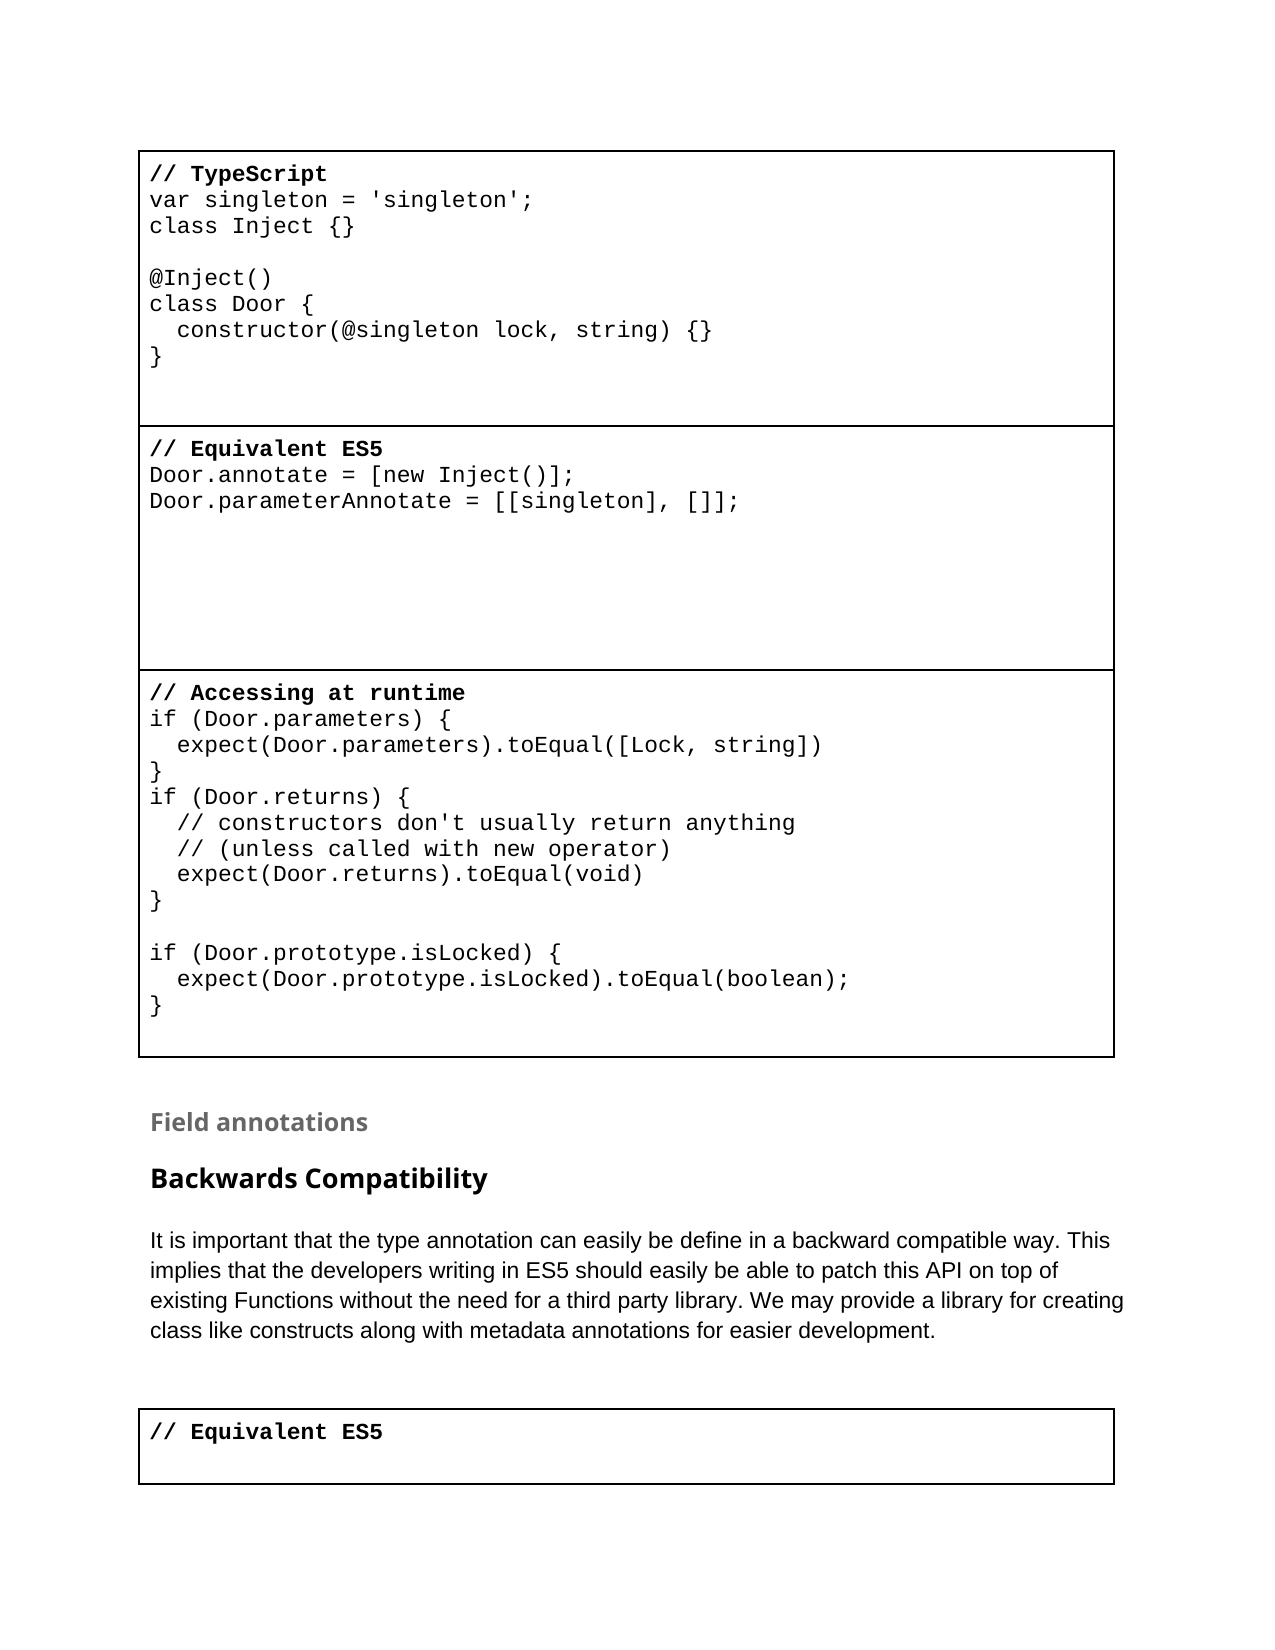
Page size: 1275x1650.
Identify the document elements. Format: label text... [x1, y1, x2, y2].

table_cell // Accessing at runtime if (Door.parameters) { expect(Door.parameters).toEqual([Lock, string]) } if (Door.returns) { // constructors don't usually return anything // (unless called with new operator) expect(Door.returns).toEqual(void) } if (Door.prototype.isLocked) { expect(Door.prototype.isLocked).toEqual(boolean); } [140, 671, 1113, 1056]
subtitle Field annotations [150, 1104, 1125, 1139]
text It is important that the type annotation can easily be define in a backward compatible way. This implies that the developers writing in ES5 should easily be able to patch this API on top of existing Functions without the need for a third party library. We may provide a library for creating class like constructs along with metadata annotations for easier development. [150, 1227, 1125, 1343]
table_header // TypeScript var singleton = 'singleton'; class Inject {} @Inject() class Door { constructor(@singleton lock, string) {} } [140, 152, 1113, 425]
table_cell // Equivalent ES5 Door.annotate = [new Inject()]; Door.parameterAnnotate = [[singleton], []]; [140, 427, 1113, 669]
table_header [140, 1410, 1113, 1483]
subtitle Backwards Compatibility [150, 1159, 1125, 1196]
